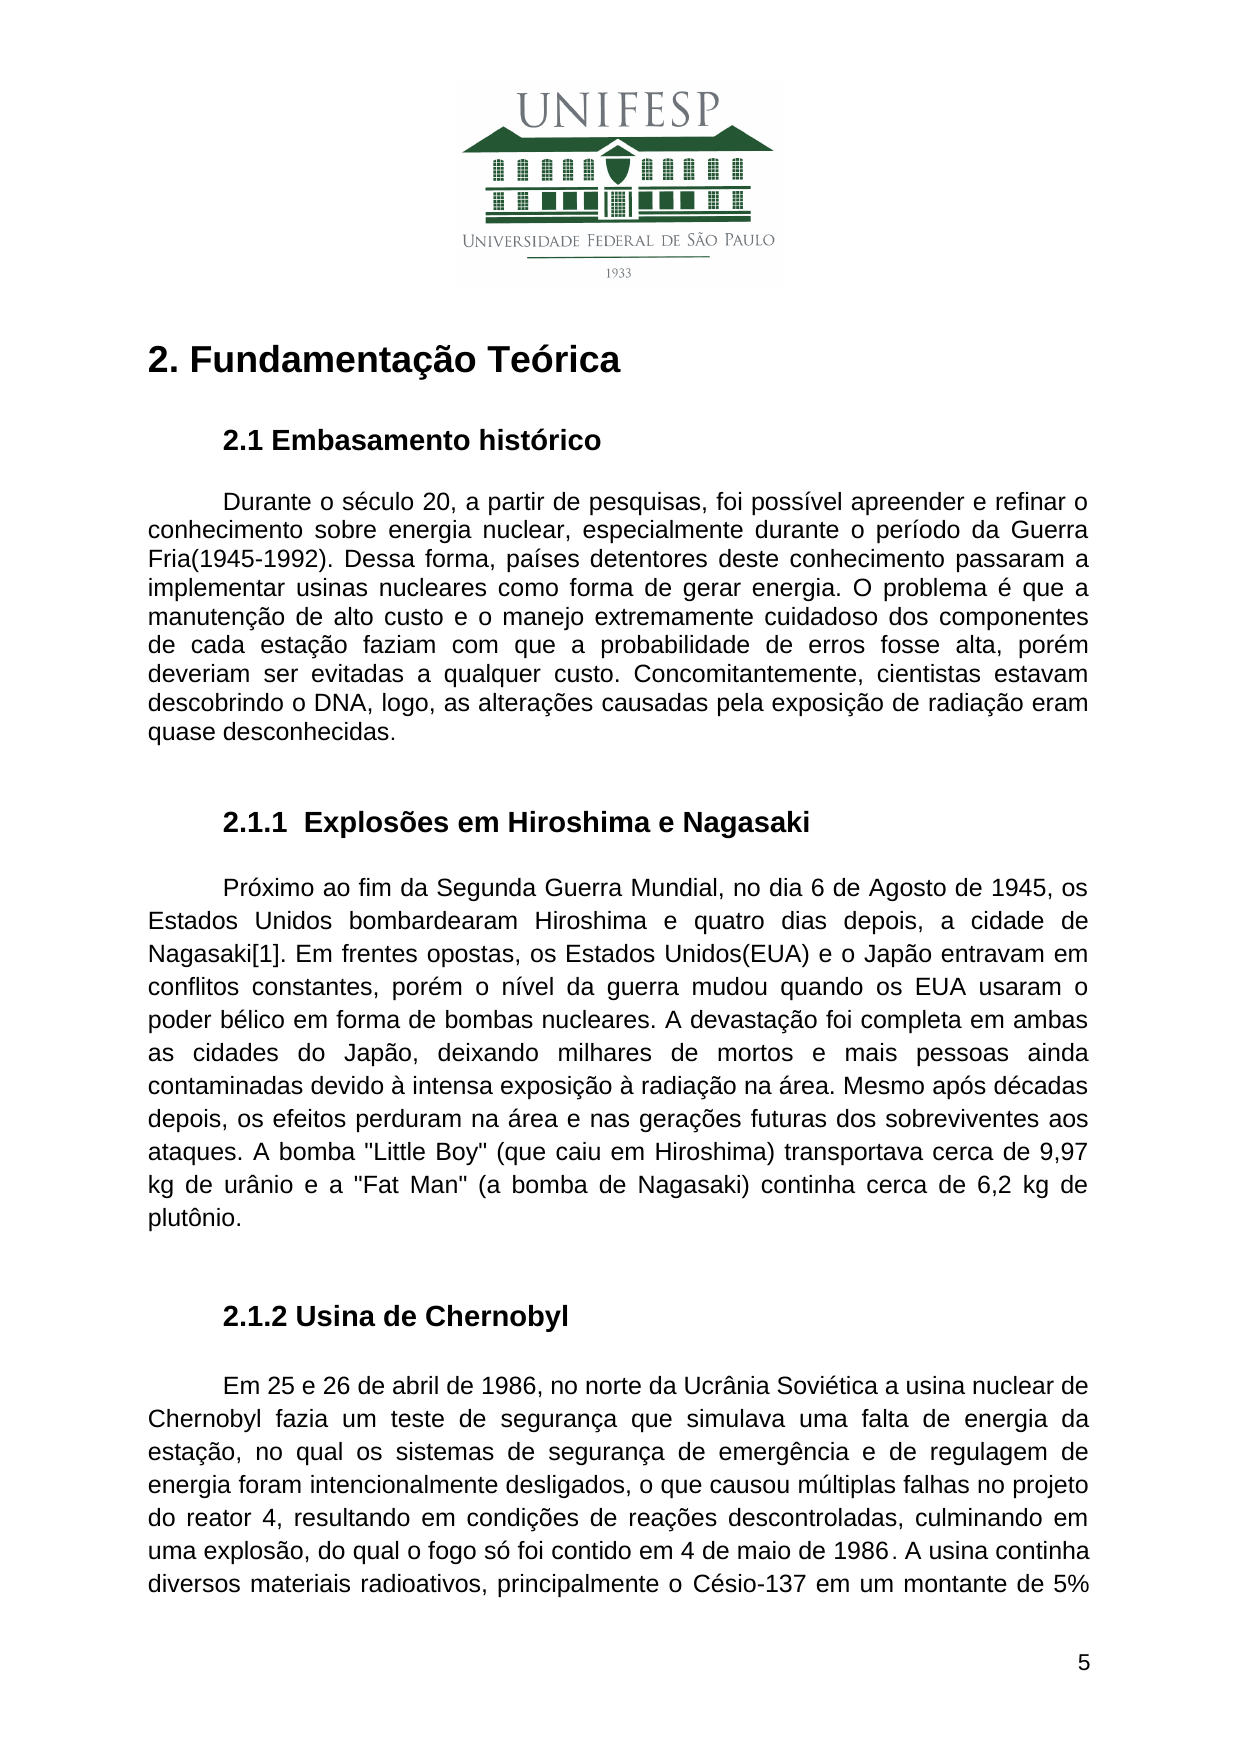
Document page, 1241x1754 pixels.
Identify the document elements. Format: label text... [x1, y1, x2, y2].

text Próximo ao fim da Segunda Guerra Mundial, no dia 6 de Agosto de 1945, os Estados Unidos bombardearam Hiroshima e quatro dias depois, a cidade de Nagasaki[1]. Em frentes opostas, os Estados Unidos(EUA) e o Japão entravam em conflitos constantes, porém o nível da guerra mudou quando os EUA usaram o poder bélico em forma de bombas nucleares. A devastação foi completa em ambas as cidades do Japão, deixando milhares de mortos e mais pessoas ainda contaminadas devido à intensa exposição à radiação na área. Mesmo após décadas depois, os efeitos perduram na área e nas gerações futuras dos sobreviventes aos ataques. A bomba "Little Boy" (que caiu em Hiroshima) transportava cerca de 9,97 kg de urânio e a "Fat Man" (a bomba de Nagasaki) continha cerca de 6,2 kg de plutônio. [148, 873, 1090, 1170]
text Durante o século 20, a partir de pesquisas, foi possível apreender e refinar o conhecimento sobre energia nuclear, especialmente durante o período da Guerra Fria(1945-1992). Dessa forma, países detentores deste conhecimento passaram a implementar usinas nucleares como forma de gerar energia. O problema é que a manutenção de alto custo e o manejo extremamente cuidadoso dos componentes de cada estação faziam com que a probabilidade de erros fosse alta, porém deveriam ser evitadas a qualquer custo. Concomitantemente, cientistas estavam descobrindo o DNA, logo, as alterações causadas pela exposição de radiação eram quase desconhecidas. [148, 487, 1090, 745]
subtitle 2.1.1 Explosões em Hiroshima e Nagasaki [148, 805, 1090, 838]
picture [450, 75, 788, 292]
subtitle 2. Fundamentação Teórica [148, 337, 1090, 380]
subtitle 2.1.2 Usina de Chernobyl [148, 1298, 1090, 1332]
subtitle 2.1 Embasamento histórico [148, 423, 1090, 456]
